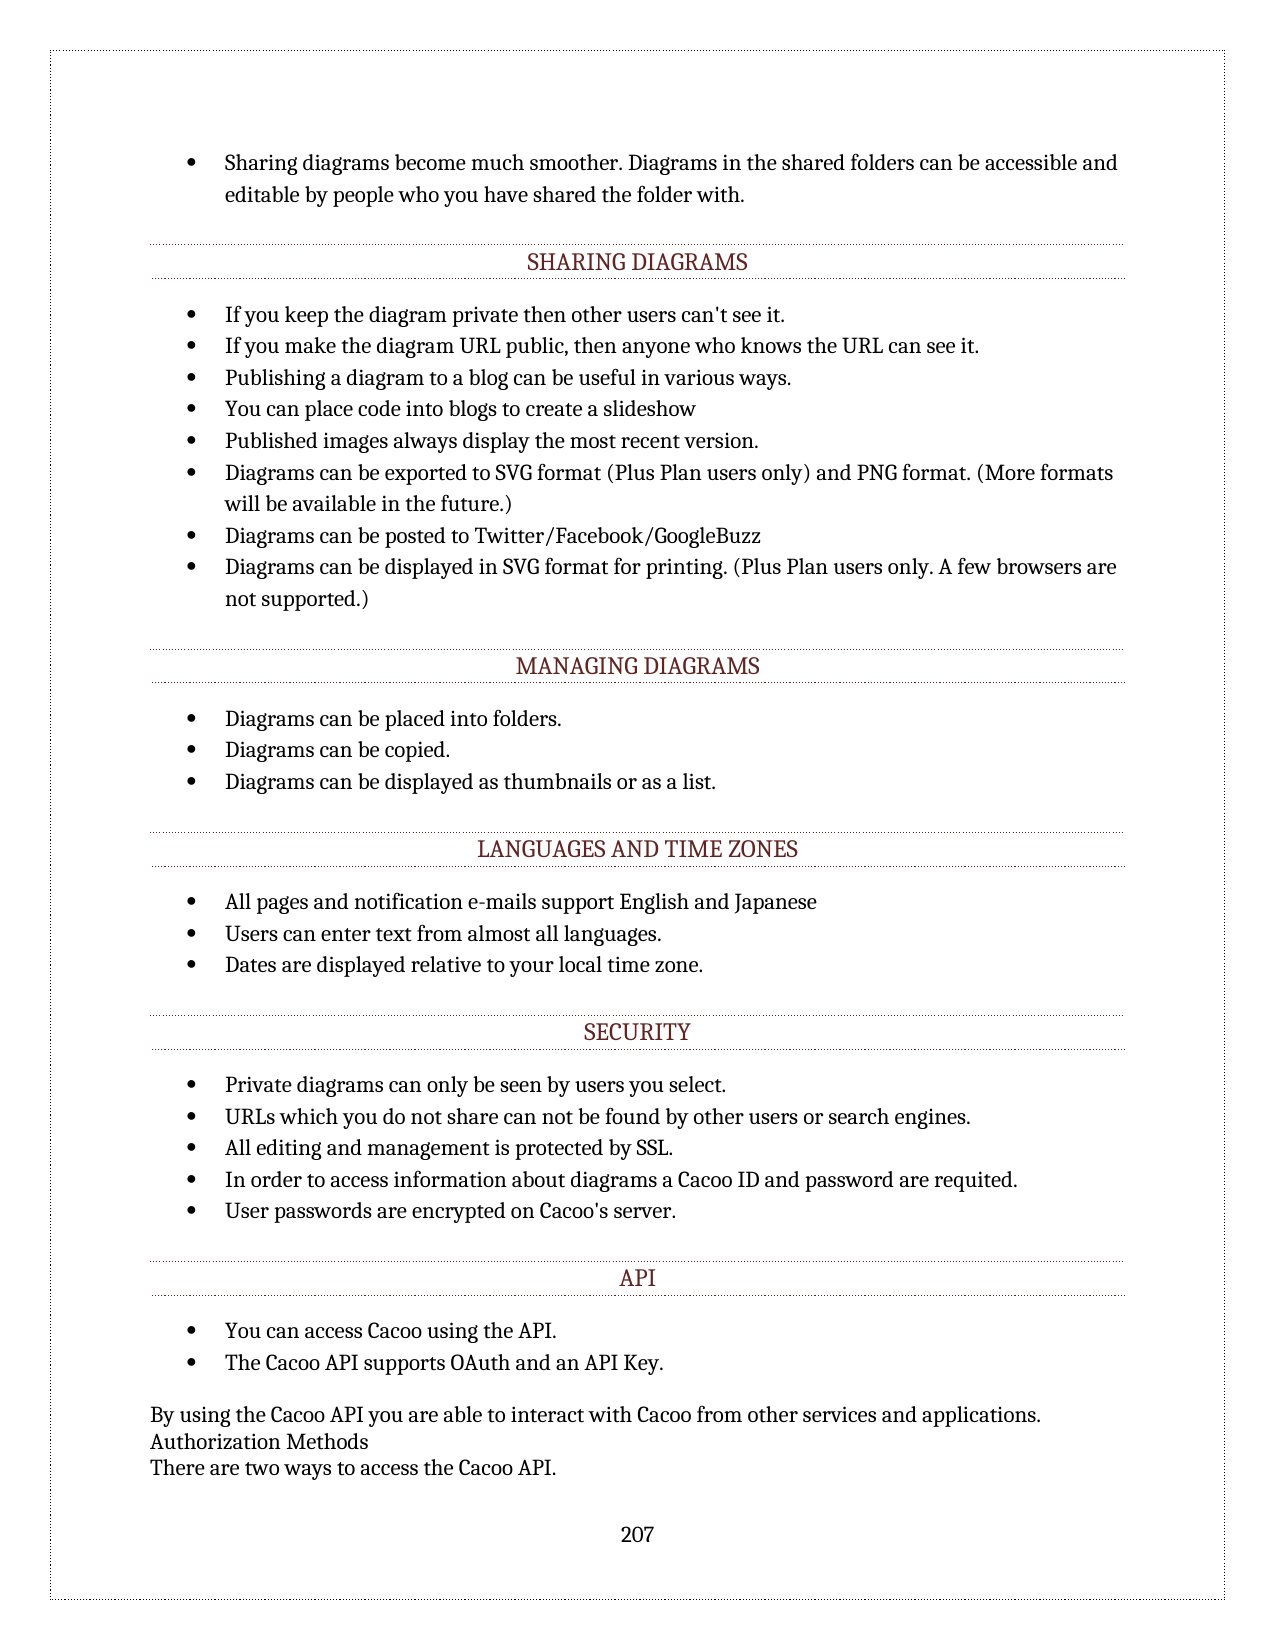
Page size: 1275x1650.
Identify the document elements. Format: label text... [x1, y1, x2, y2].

subtitle Security [150, 1015, 1125, 1050]
list If you keep the diagram private then other users can't see it. [187, 302, 1125, 328]
list Diagrams can be displayed as thumbnails or as a list. [187, 769, 1125, 795]
list Diagrams can be exported to SVG format (Plus Plan users only) and PNG format. (More formats will be available in the future.) [187, 459, 1125, 517]
list Users can enter text from almost all languages. [187, 920, 1125, 947]
list Publishing a diagram to a blog can be useful in various ways. [187, 365, 1125, 391]
list The Cacoo API supports OAuth and an API Key. [187, 1350, 1125, 1376]
list You can place code into blogs to create a slideshow [187, 396, 1125, 423]
list Diagrams can be copied. [187, 737, 1125, 763]
list URLs which you do not share can not be found by other users or search engines. [187, 1103, 1125, 1130]
text Authorization Methods [150, 1428, 1125, 1455]
list Published images always display the most recent version. [187, 428, 1125, 454]
list Diagrams can be posted to Twitter/Facebook/GoogleBuzz [187, 522, 1125, 549]
text There are two ways to access the Cacoo API. [150, 1455, 1125, 1481]
list You can access Cacoo using the API. [187, 1318, 1125, 1344]
text By using the Cacoo API you are able to interact with Cacoo from other services and applications. [150, 1402, 1125, 1428]
list Private diagrams can only be seen by users you select. [187, 1072, 1125, 1098]
list Sharing diagrams become much smoother. Diagrams in the shared folders can be accessible and editable by people who you have shared the folder with. [187, 150, 1125, 208]
list All pages and notification e-mails support English and Japanese [187, 889, 1125, 915]
list Dates are displayed relative to your local time zone. [187, 952, 1125, 978]
list Diagrams can be placed into folders. [187, 706, 1125, 732]
list In order to access information about diagrams a Cacoo ID and password are requited. [187, 1167, 1125, 1193]
subtitle Languages and Time Zones [150, 832, 1125, 867]
list All editing and management is protected by SSL. [187, 1135, 1125, 1161]
subtitle API [150, 1261, 1125, 1296]
subtitle Managing Diagrams [150, 648, 1125, 683]
list User passwords are encrypted on Cacoo's server. [187, 1198, 1125, 1224]
list If you make the diagram URL public, then anyone who knows the URL can see it. [187, 333, 1125, 359]
list Diagrams can be displayed in SVG format for printing. (Plus Plan users only. A few browsers are not supported.) [187, 554, 1125, 612]
subtitle Sharing Diagrams [150, 244, 1125, 279]
